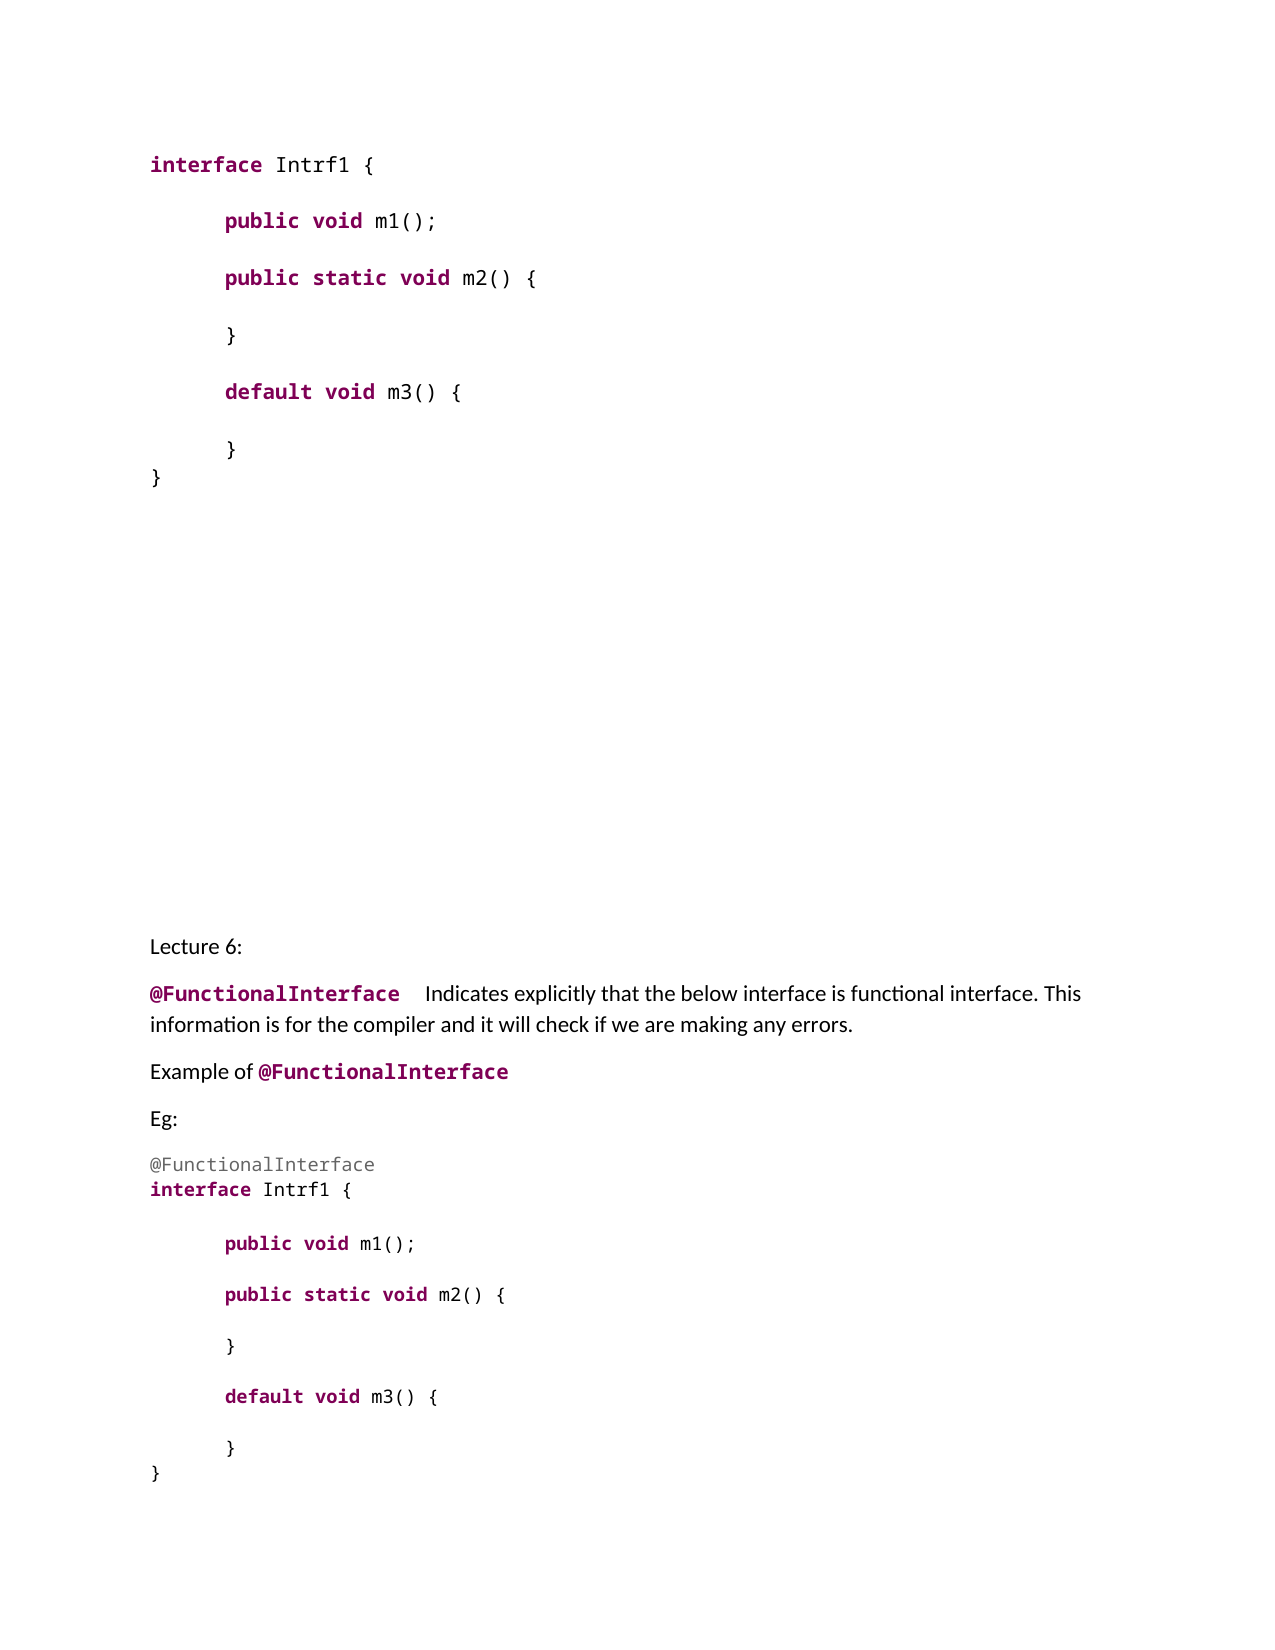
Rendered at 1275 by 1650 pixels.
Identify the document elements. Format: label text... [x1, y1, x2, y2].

text } [150, 1332, 1125, 1358]
text public void m1(); [150, 206, 1125, 235]
text interface Intrf1 { [150, 1176, 1125, 1202]
text public void m1(); [150, 1230, 1125, 1256]
text } [150, 462, 1125, 491]
text default void m3() { [150, 377, 1125, 406]
text public static void m2() { [150, 1281, 1125, 1307]
text @FunctionalInterface [150, 1151, 1125, 1176]
text } [150, 320, 1125, 349]
text default void m3() { [150, 1383, 1125, 1409]
text @FunctionalInterface Indicates explicitly that the below interface is functional interface. This information is for the compiler and it will check if we are making any errors. [150, 979, 1125, 1038]
text Eg: [150, 1104, 1125, 1132]
text Lecture 6: [150, 932, 1125, 960]
text interface Intrf1 { [150, 150, 1125, 178]
text Example of @FunctionalInterface [150, 1057, 1125, 1085]
text } [150, 1460, 1125, 1485]
text } [150, 1434, 1125, 1460]
text } [150, 434, 1125, 462]
text public static void m2() { [150, 263, 1125, 292]
